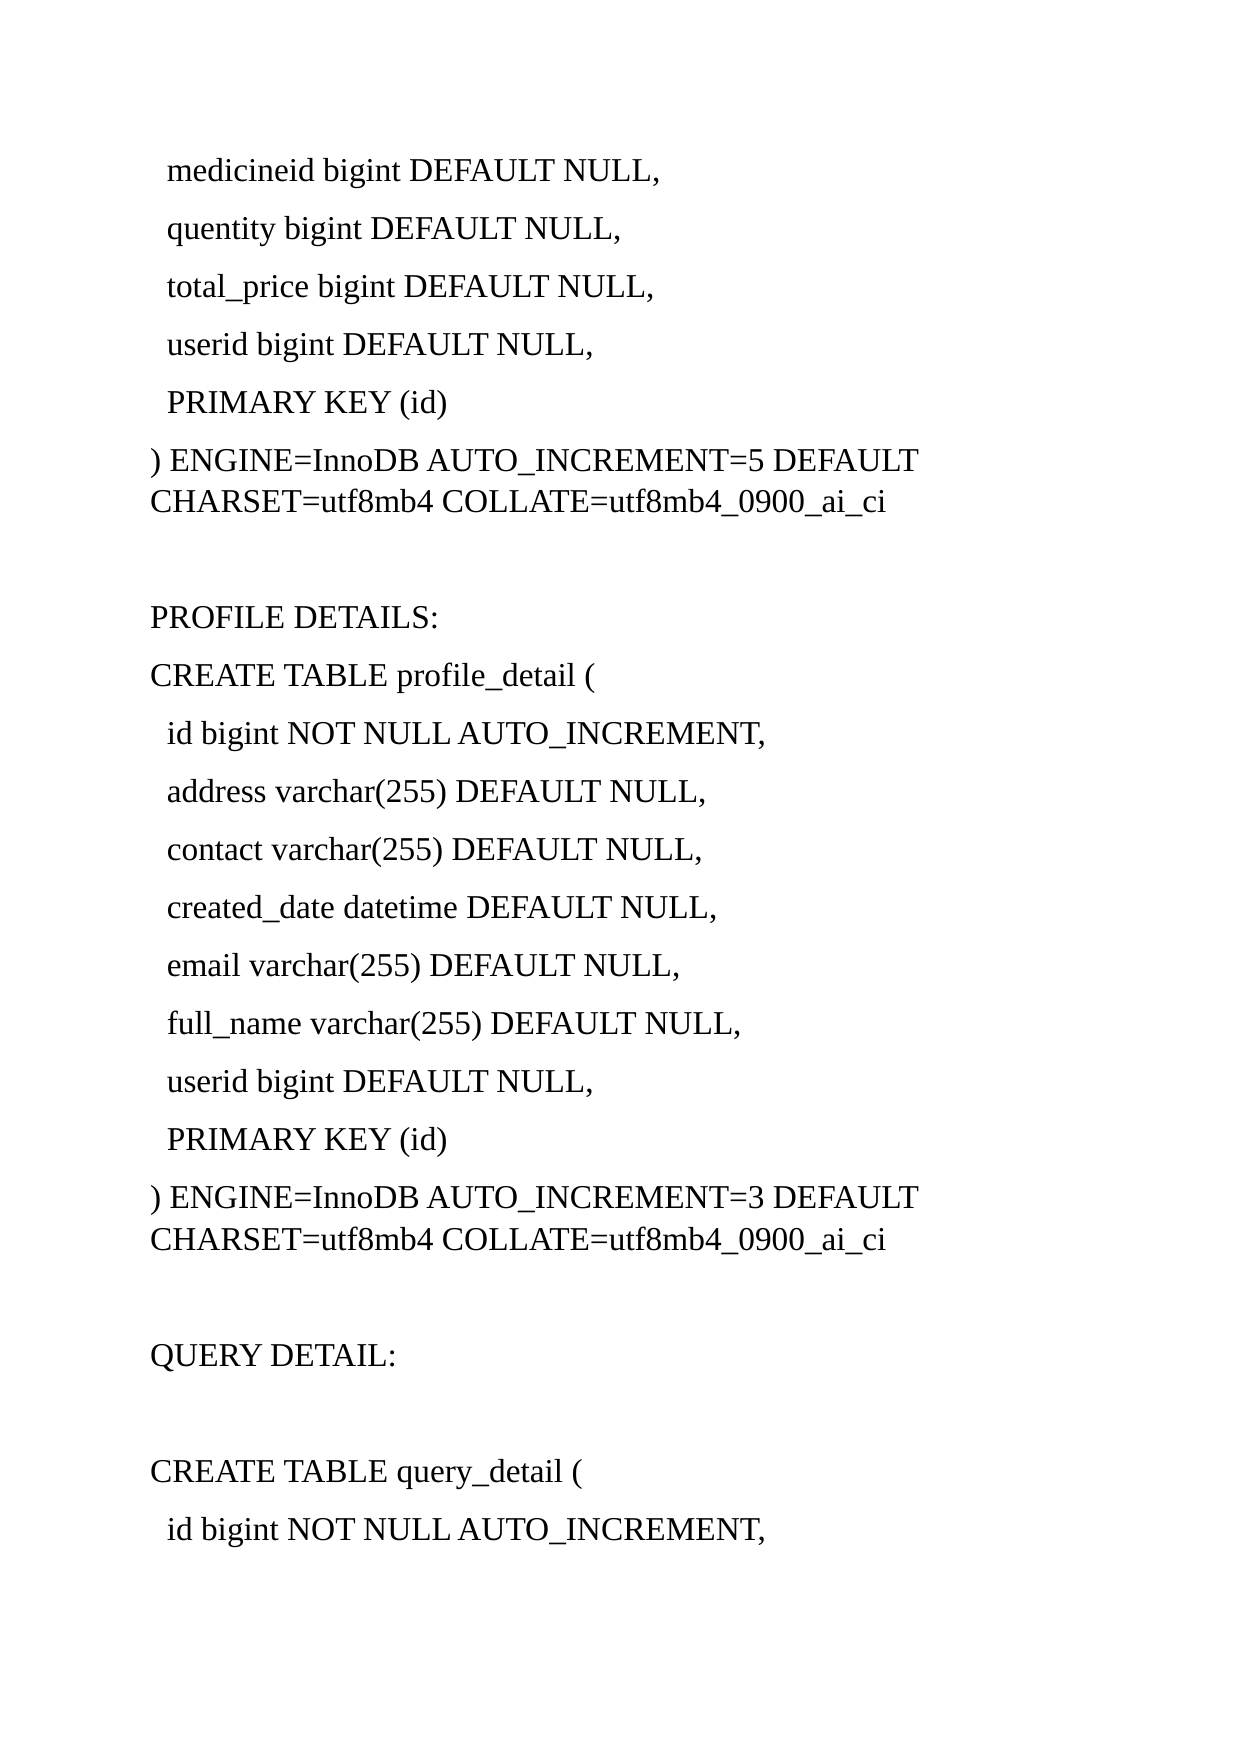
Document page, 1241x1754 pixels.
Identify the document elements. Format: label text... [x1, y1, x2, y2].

text id bigint NOT NULL AUTO_INCREMENT, [150, 713, 1090, 752]
text quentity bigint DEFAULT NULL, [150, 208, 1090, 246]
text ) ENGINE=InnoDB AUTO_INCREMENT=3 DEFAULT CHARSET=utf8mb4 COLLATE=utf8mb4_0900_ai_ci [150, 1178, 1090, 1257]
text total_price bigint DEFAULT NULL, [150, 266, 1090, 304]
text QUERY DETAIL: [150, 1335, 1090, 1373]
text ) ENGINE=InnoDB AUTO_INCREMENT=5 DEFAULT CHARSET=utf8mb4 COLLATE=utf8mb4_0900_ai_ci [150, 440, 1090, 520]
text userid bigint DEFAULT NULL, [150, 1062, 1090, 1100]
text PROFILE DETAILS: [150, 597, 1090, 636]
text email varchar(255) DEFAULT NULL, [150, 946, 1090, 984]
text id bigint NOT NULL AUTO_INCREMENT, [150, 1509, 1090, 1547]
text created_date datetime DEFAULT NULL, [150, 888, 1090, 926]
text userid bigint DEFAULT NULL, [150, 324, 1090, 362]
text contact varchar(255) DEFAULT NULL, [150, 829, 1090, 868]
text address varchar(255) DEFAULT NULL, [150, 772, 1090, 810]
text CREATE TABLE profile_detail ( [150, 656, 1090, 694]
text CREATE TABLE query_detail ( [150, 1451, 1090, 1489]
text medicineid bigint DEFAULT NULL, [150, 150, 1090, 188]
text PRIMARY KEY (id) [150, 1120, 1090, 1158]
text full_name varchar(255) DEFAULT NULL, [150, 1004, 1090, 1042]
text PRIMARY KEY (id) [150, 382, 1090, 420]
